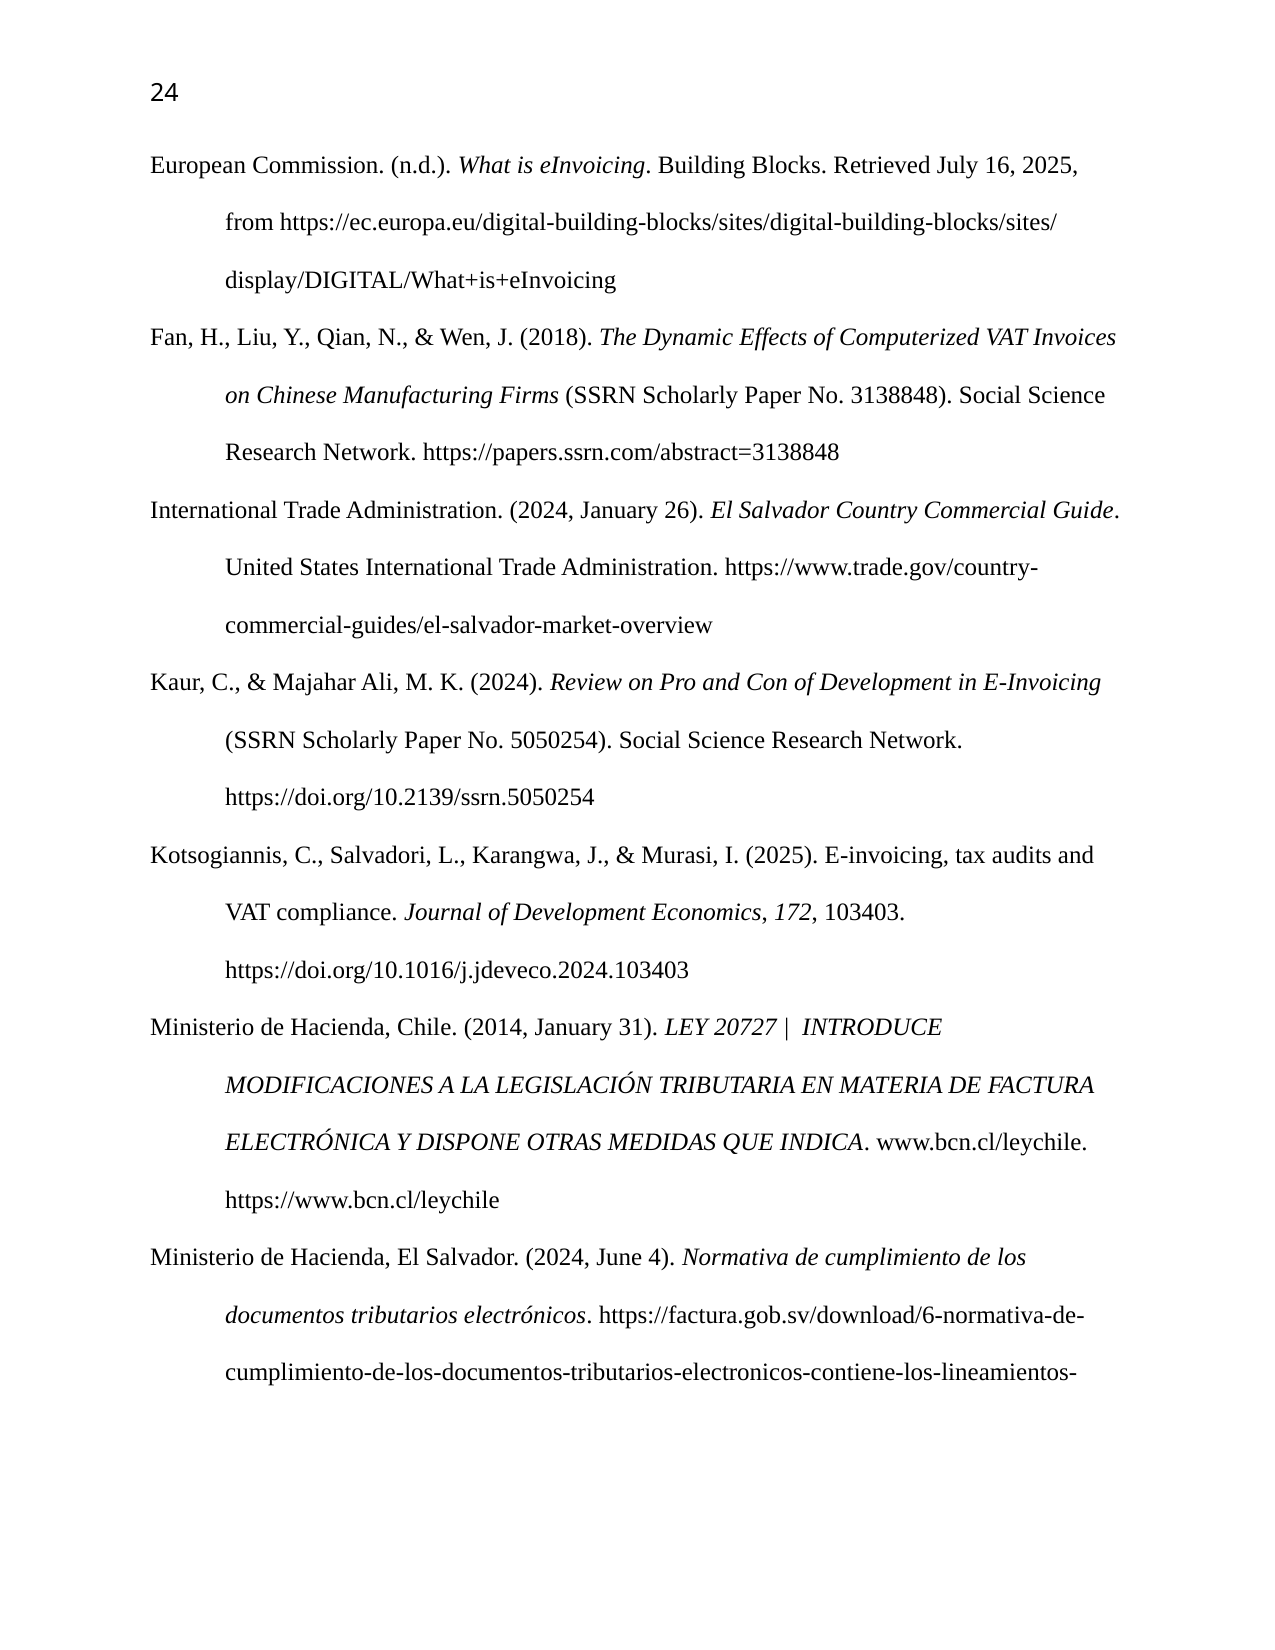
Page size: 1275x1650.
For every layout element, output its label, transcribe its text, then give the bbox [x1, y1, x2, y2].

text Fan, H., Liu, Y., Qian, N., & Wen, J. (2018). The Dynamic Effects of Computerized VAT Invoices on Chinese Manufacturing Firms (SSRN Scholarly Paper No. 3138848). Social Science Research Network. https://papers.ssrn.com/abstract=3138848 [150, 322, 1125, 466]
text Kaur, C., & Majahar Ali, M. K. (2024). Review on Pro and Con of Development in E-Invoicing (SSRN Scholarly Paper No. 5050254). Social Science Research Network. https://doi.org/10.2139/ssrn.5050254 [150, 667, 1125, 811]
text Kotsogiannis, C., Salvadori, L., Karangwa, J., & Murasi, I. (2025). E-invoicing, tax audits and VAT compliance. Journal of Development Economics, 172, 103403. https://doi.org/10.1016/j.jdeveco.2024.103403 [150, 840, 1125, 984]
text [150, 1242, 1125, 1386]
text Ministerio de Hacienda, Chile. (2014, January 31). LEY 20727 | INTRODUCE MODIFICACIONES A LA LEGISLACIÓN TRIBUTARIA EN MATERIA DE FACTURA ELECTRÓNICA Y DISPONE OTRAS MEDIDAS QUE INDICA. www.bcn.cl/leychile. https://www.bcn.cl/leychile [150, 1012, 1125, 1214]
text European Commission. (n.d.). What is eInvoicing. Building Blocks. Retrieved July 16, 2025, from https://ec.europa.eu/digital-building-blocks/sites/digital-building-blocks/sites/display/DIGITAL/What+is+eInvoicing [150, 150, 1125, 294]
text International Trade Administration. (2024, January 26). El Salvador Country Commercial Guide. United States International Trade Administration. https://www.trade.gov/country-commercial-guides/el-salvador-market-overview [150, 495, 1125, 639]
